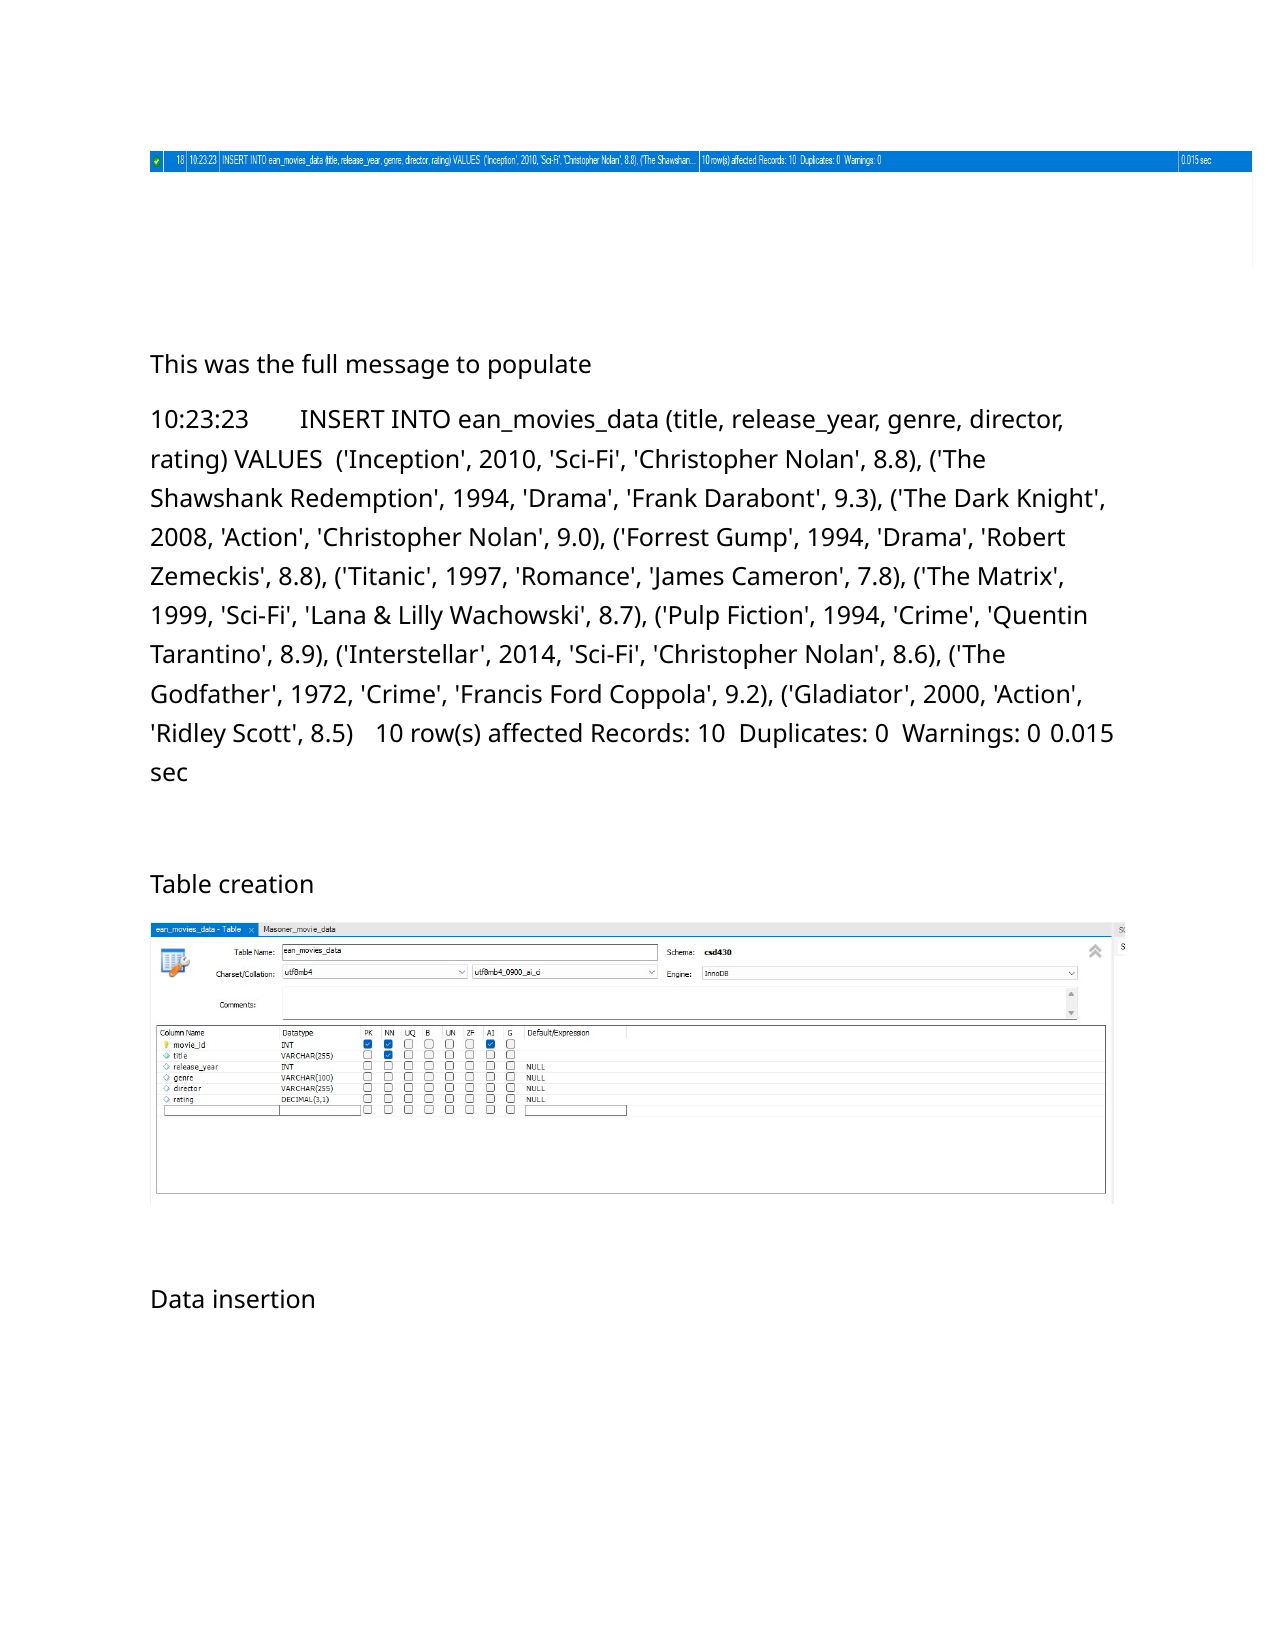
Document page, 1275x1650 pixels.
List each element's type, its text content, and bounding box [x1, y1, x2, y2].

text This was the full message to populate [150, 346, 1125, 380]
picture [150, 922, 1125, 1204]
text Table creation [150, 866, 1125, 900]
text 10:23:23 INSERT INTO ean_movies_data (title, release_year, genre, director, rating) VALUES ('Inception', 2010, 'Sci-Fi', 'Christopher Nolan', 8.8), ('The Shawshank Redemption', 1994, 'Drama', 'Frank Darabont', 9.3), ('The Dark Knight', 2008, 'Action', 'Christopher Nolan', 9.0), ('Forrest Gump', 1994, 'Drama', 'Robert Zemeckis', 8.8), ('Titanic', 1997, 'Romance', 'James Cameron', 7.8), ('The Matrix', 1999, 'Sci-Fi', 'Lana & Lilly Wachowski', 8.7), ('Pulp Fiction', 1994, 'Crime', 'Quentin Tarantino', 8.9), ('Interstellar', 2014, 'Sci-Fi', 'Christopher Nolan', 8.6), ('The Godfather', 1972, 'Crime', 'Francis Ford Coppola', 9.2), ('Gladiator', 2000, 'Action', 'Ridley Scott', 8.5) 10 row(s) affected Records: 10 Duplicates: 0 Warnings: 0 0.015 sec [150, 402, 1125, 789]
picture [150, 150, 1254, 269]
text Data insertion [150, 1281, 1125, 1315]
